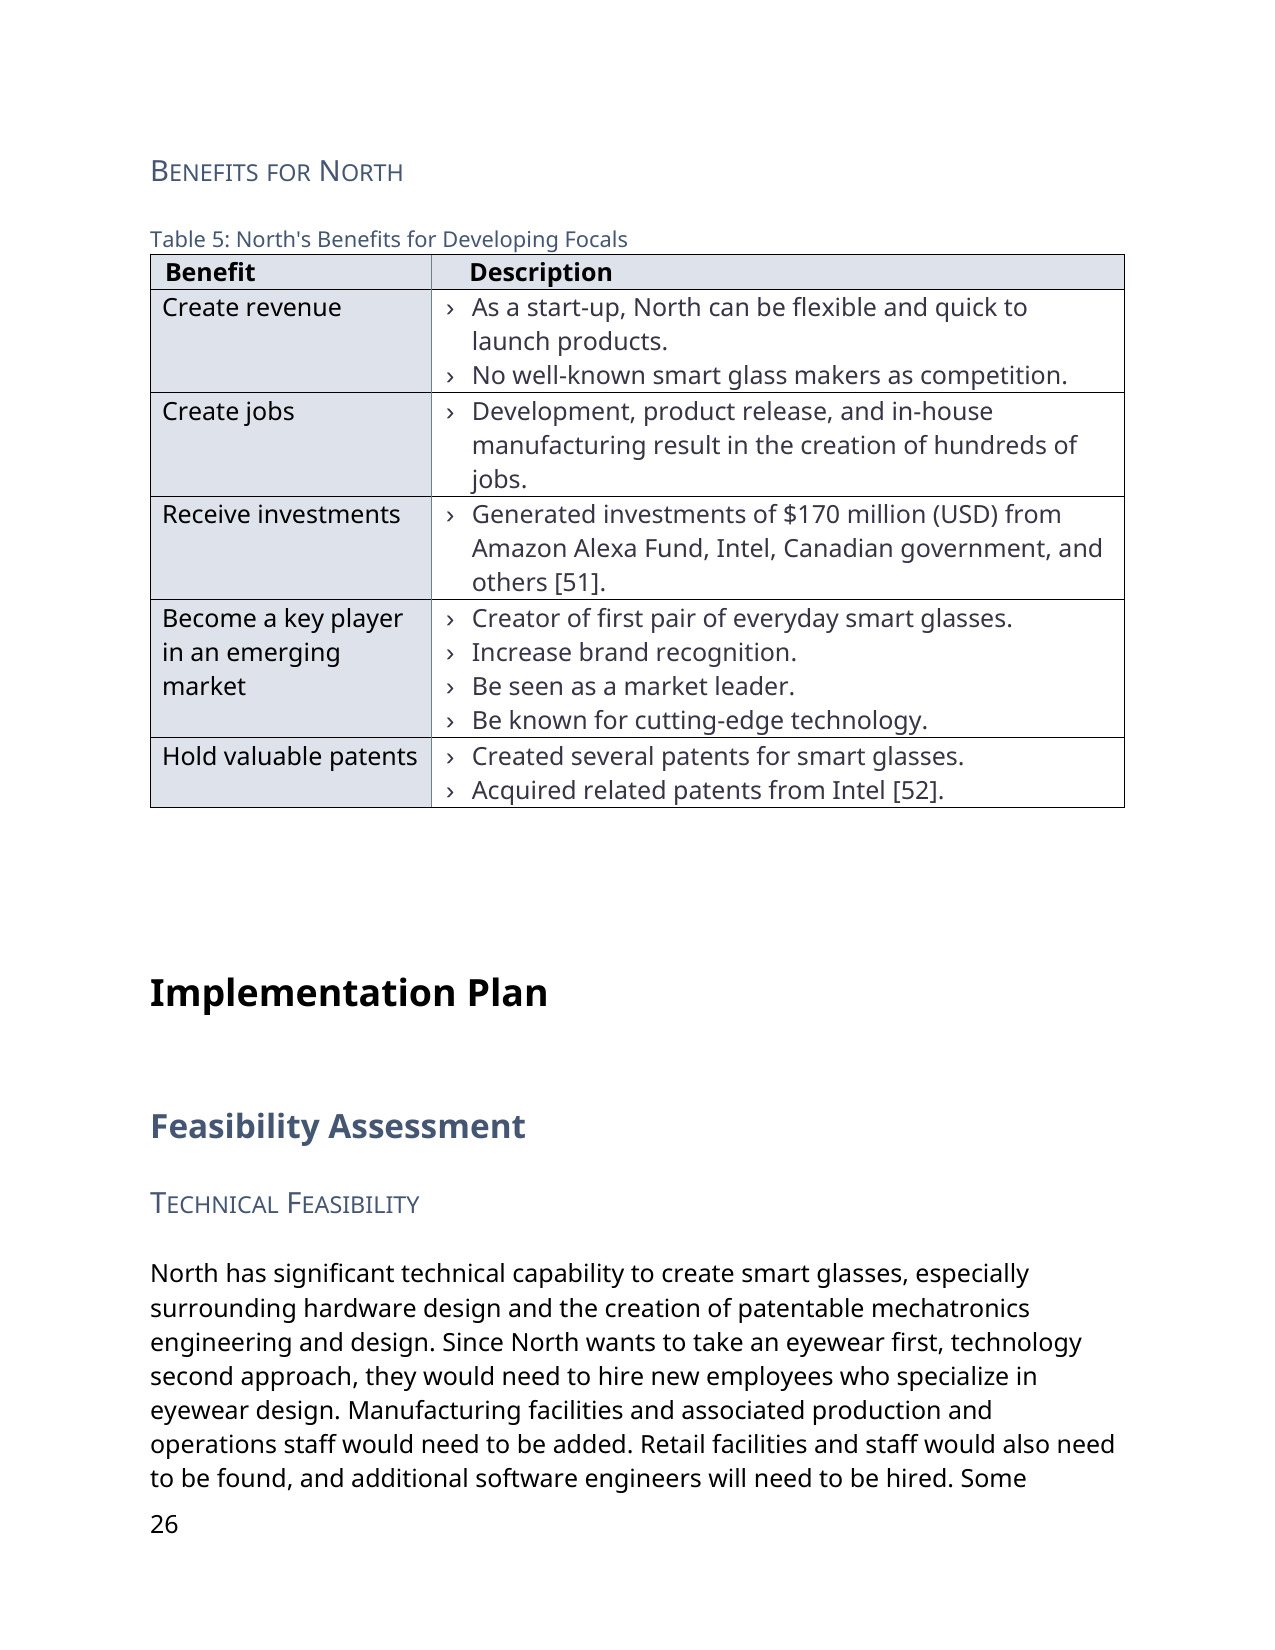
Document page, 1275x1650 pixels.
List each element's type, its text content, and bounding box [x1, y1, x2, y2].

table_cell Generated investments of $170 million (USD) from Amazon Alexa Fund, Intel, Canadian government, and others. [432, 497, 1124, 599]
table_cell Creator of first pair of everyday smart glasses. Increase brand recognition. Be seen as a market leader. Be known for cutting-edge technology. [432, 600, 1124, 737]
table_header Benefit [151, 255, 431, 289]
subtitle Benefits for North [150, 150, 1125, 190]
subtitle Feasibility Assessment [150, 1103, 1125, 1148]
table_cell Create revenue [151, 290, 431, 392]
table_cell Become a key player in an emerging market [151, 600, 431, 737]
subtitle Implementation Plan [150, 967, 1125, 1069]
table_cell As a start-up, North can be flexible and quick to launch products. No well-known smart glass makers as competition. [432, 290, 1124, 392]
text Table 5: North's Benefits for Developing Focals [150, 224, 1125, 253]
table_header Description [432, 255, 1124, 289]
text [150, 1256, 1125, 1494]
subtitle Technical Feasibility [150, 1182, 1125, 1222]
table_cell Create jobs [151, 393, 431, 496]
table_cell Receive investments [151, 497, 431, 599]
table_cell Hold valuable patents [151, 738, 431, 807]
table_cell Development, product release, and in-house manufacturing result in the creation of hundreds of jobs. [432, 393, 1124, 496]
table_cell Created several patents for smart glasses. Acquired related patents from Intel. [432, 738, 1124, 807]
